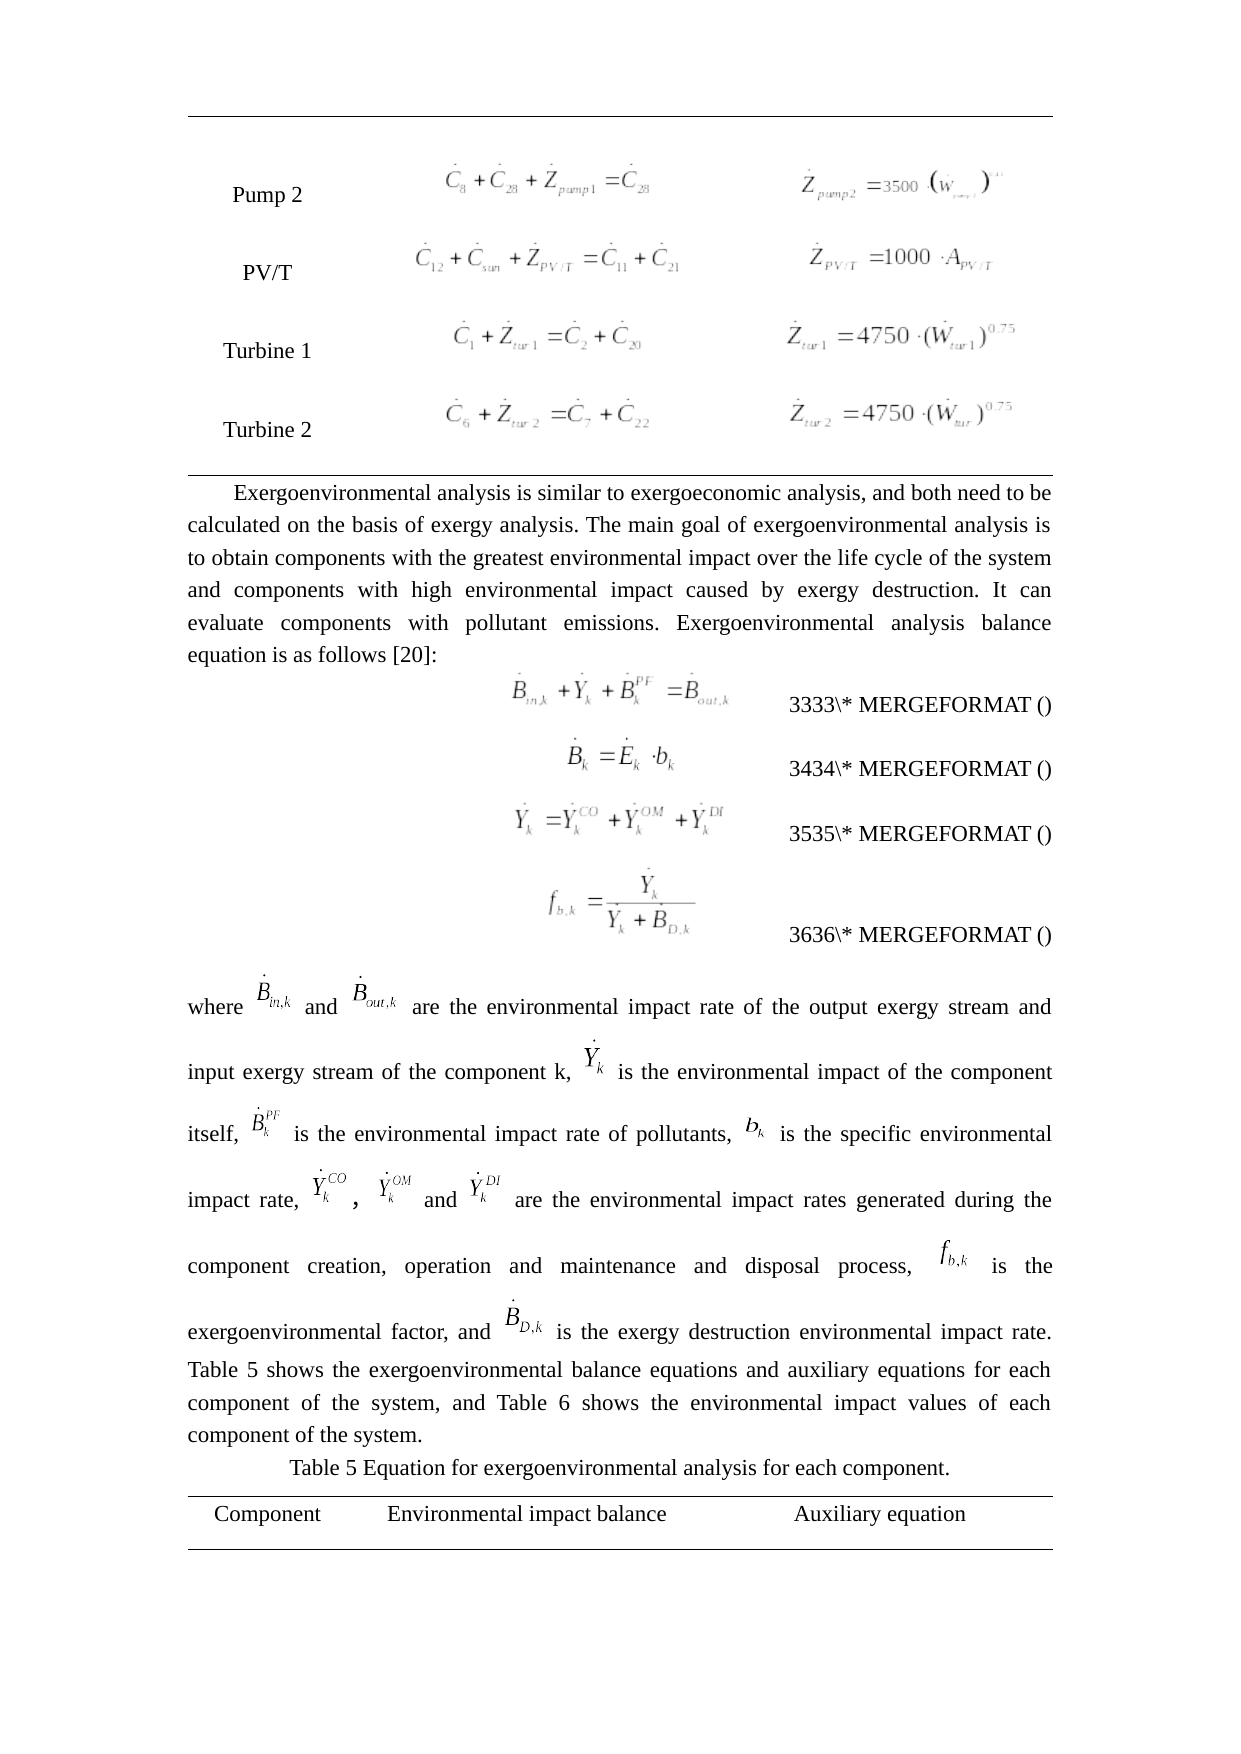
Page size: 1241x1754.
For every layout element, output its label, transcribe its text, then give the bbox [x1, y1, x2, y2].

table_cell Turbine 2 [188, 396, 347, 474]
table_header Component [188, 1497, 347, 1549]
table_cell [749, 318, 1053, 396]
table_cell [749, 396, 1053, 474]
table_cell [749, 240, 1053, 318]
table_cell Turbine 1 [188, 318, 347, 396]
table_cell [347, 162, 749, 240]
table_cell [347, 240, 749, 318]
table_cell [749, 162, 1053, 240]
text Exergoenvironmental analysis is similar to exergoeconomic analysis, and both need to be calculated on the basis of exergy analysis. The main goal of exergoenvironmental analysis is to obtain components with the greatest environmental impact over the life cycle of the system and components with high environmental impact caused by exergy destruction. It can evaluate components with pollutant emissions. Exergoenvironmental analysis balance equation is as follows [20]: [187, 476, 1053, 671]
table_cell [347, 318, 749, 396]
table_cell Pump 2 [188, 162, 347, 240]
text where and are the environmental impact rate of the output exergy stream and input exergy stream of the component k, is the environmental impact of the component itself, is the environmental impact rate of pollutants, is the specific environmental impact rate, ， and are the environmental impact rates generated during the component creation, operation and maintenance and disposal process, is the exergoenvironmental factor, and is the exergy destruction environmental impact rate. Table 5 shows the exergoenvironmental balance equations and auxiliary equations for each component of the system, and Table 6 shows the environmental impact values of each component of the system. [187, 963, 1053, 1451]
text Table 5 Equation for exergoenvironmental analysis for each component. [187, 1451, 1053, 1483]
table_header Auxiliary equation [707, 1497, 1053, 1549]
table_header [347, 1497, 707, 1549]
table_cell [347, 396, 749, 474]
table_cell PV/T [188, 240, 347, 318]
